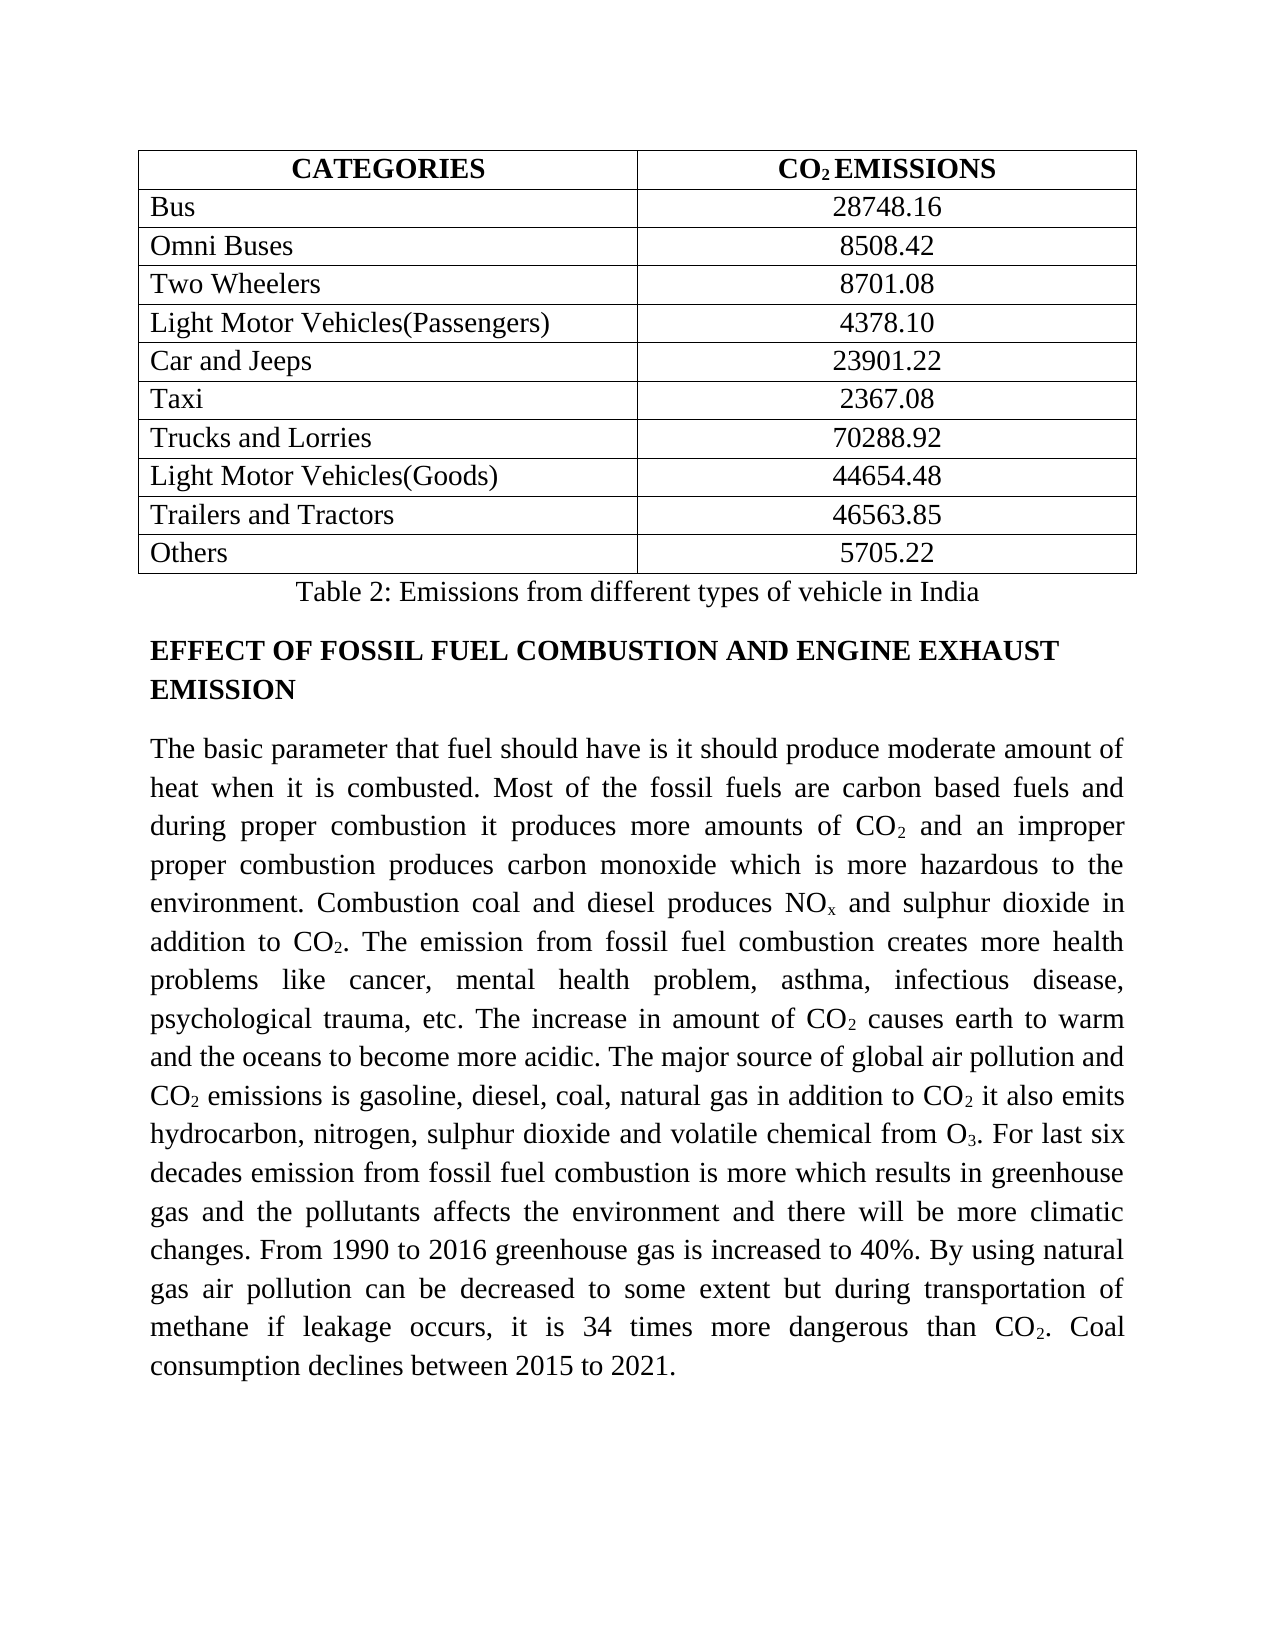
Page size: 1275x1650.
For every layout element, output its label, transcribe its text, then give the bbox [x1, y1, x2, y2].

table_cell Two Wheelers [139, 266, 637, 304]
table_cell Others [139, 535, 637, 573]
table_cell 5705.22 [638, 535, 1136, 573]
table_cell Light Motor Vehicles(Goods) [139, 459, 637, 496]
table_cell 8508.42 [638, 228, 1136, 265]
table_cell 8701.08 [638, 266, 1136, 304]
table_header CATEGORIES [139, 151, 637, 188]
table_cell 46563.85 [638, 497, 1136, 534]
table_cell Taxi [139, 382, 637, 419]
table_cell Omni Buses [139, 228, 637, 265]
table_cell 28748.16 [638, 190, 1136, 227]
text The basic parameter that fuel should have is it should produce moderate amount of heat when it is combusted. Most of the fossil fuels are carbon based fuels and during proper combustion it produces more amounts of CO2 and an improper proper combustion produces carbon monoxide which is more hazardous to the environment. Combustion coal and diesel produces NOx and sulphur dioxide in addition to CO2. The emission from fossil fuel combustion creates more health problems like cancer, mental health problem, asthma, infectious disease, psychological trauma, etc. The increase in amount of CO2 causes earth to warm and the oceans to become more acidic. The major source of global air pollution and CO2 emissions is gasoline, diesel, coal, natural gas in addition to CO2 it also emits hydrocarbon, nitrogen, sulphur dioxide and volatile chemical from O3. For last six decades emission from fossil fuel combustion is more which results in greenhouse gas and the pollutants affects the environment and there will be more climatic changes. From 1990 to 2016 greenhouse gas is increased to 40%. By using natural gas air pollution can be decreased to some extent but during transportation of methane if leakage occurs, it is 34 times more dangerous than CO2. Coal consumption declines between 2015 to 2021. [150, 731, 1125, 1381]
text Table 2: Emissions from different types of vehicle in India [150, 574, 1125, 607]
table_cell 70288.92 [638, 420, 1136, 457]
table_cell 2367.08 [638, 382, 1136, 419]
table_cell Trailers and Tractors [139, 497, 637, 534]
table_cell Car and Jeeps [139, 343, 637, 381]
table_cell Bus [139, 190, 637, 227]
table_cell 4378.10 [638, 305, 1136, 342]
table_cell Light Motor Vehicles(Passengers) [139, 305, 637, 342]
table_cell 23901.22 [638, 343, 1136, 381]
table_header CO2 EMISSIONS [638, 151, 1136, 188]
text EFFECT OF FOSSIL FUEL COMBUSTION AND ENGINE EXHAUST EMISSION [150, 633, 1125, 705]
table_cell Trucks and Lorries [139, 420, 637, 457]
table_cell 44654.48 [638, 459, 1136, 496]
